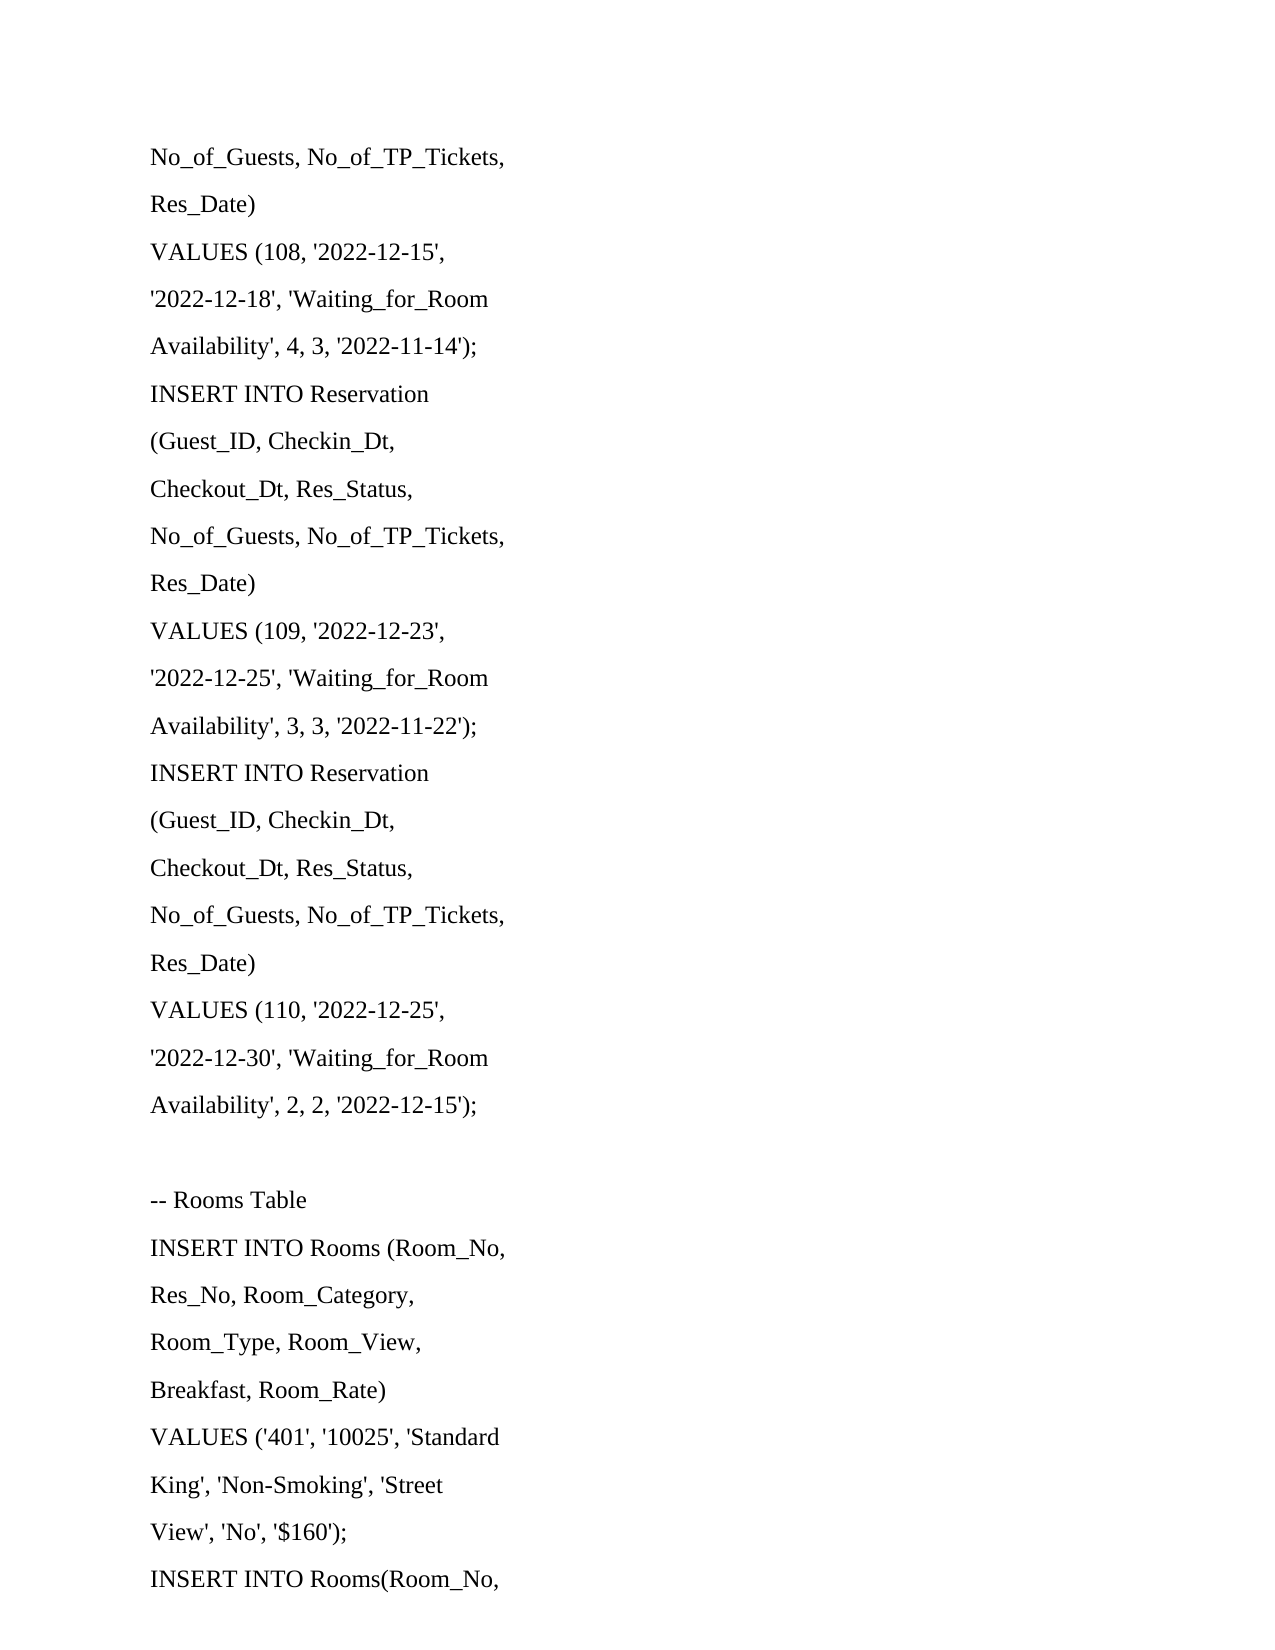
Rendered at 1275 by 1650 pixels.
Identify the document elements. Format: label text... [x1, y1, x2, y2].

text INSERT INTO Rooms (Room_No, Res_No, Room_Category, Room_Type, Room_View, Breakfast, Room_Rate) [150, 1233, 506, 1403]
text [150, 1564, 506, 1593]
text VALUES ('401', '10025', 'Standard King', 'Non-Smoking', 'Street View', 'No', '$160'); [150, 1422, 506, 1546]
text VALUES (110, '2022-12-25', '2022-12-30', 'Waiting_for_Room Availability', 2, 2, '2022-12-15'); [150, 995, 506, 1119]
text VALUES (109, '2022-12-23', '2022-12-25', 'Waiting_for_Room Availability', 3, 3, '2022-11-22'); [150, 616, 506, 739]
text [150, 142, 506, 218]
text -- Rooms Table [150, 1185, 506, 1214]
text INSERT INTO Reservation (Guest_ID, Checkin_Dt, Checkout_Dt, Res_Status, No_of_Guests, No_of_TP_Tickets, Res_Date) [150, 379, 506, 597]
text INSERT INTO Reservation (Guest_ID, Checkin_Dt, Checkout_Dt, Res_Status, No_of_Guests, No_of_TP_Tickets, Res_Date) [150, 758, 506, 977]
text VALUES (108, '2022-12-15', '2022-12-18', 'Waiting_for_Room Availability', 4, 3, '2022-11-14'); [150, 237, 506, 360]
